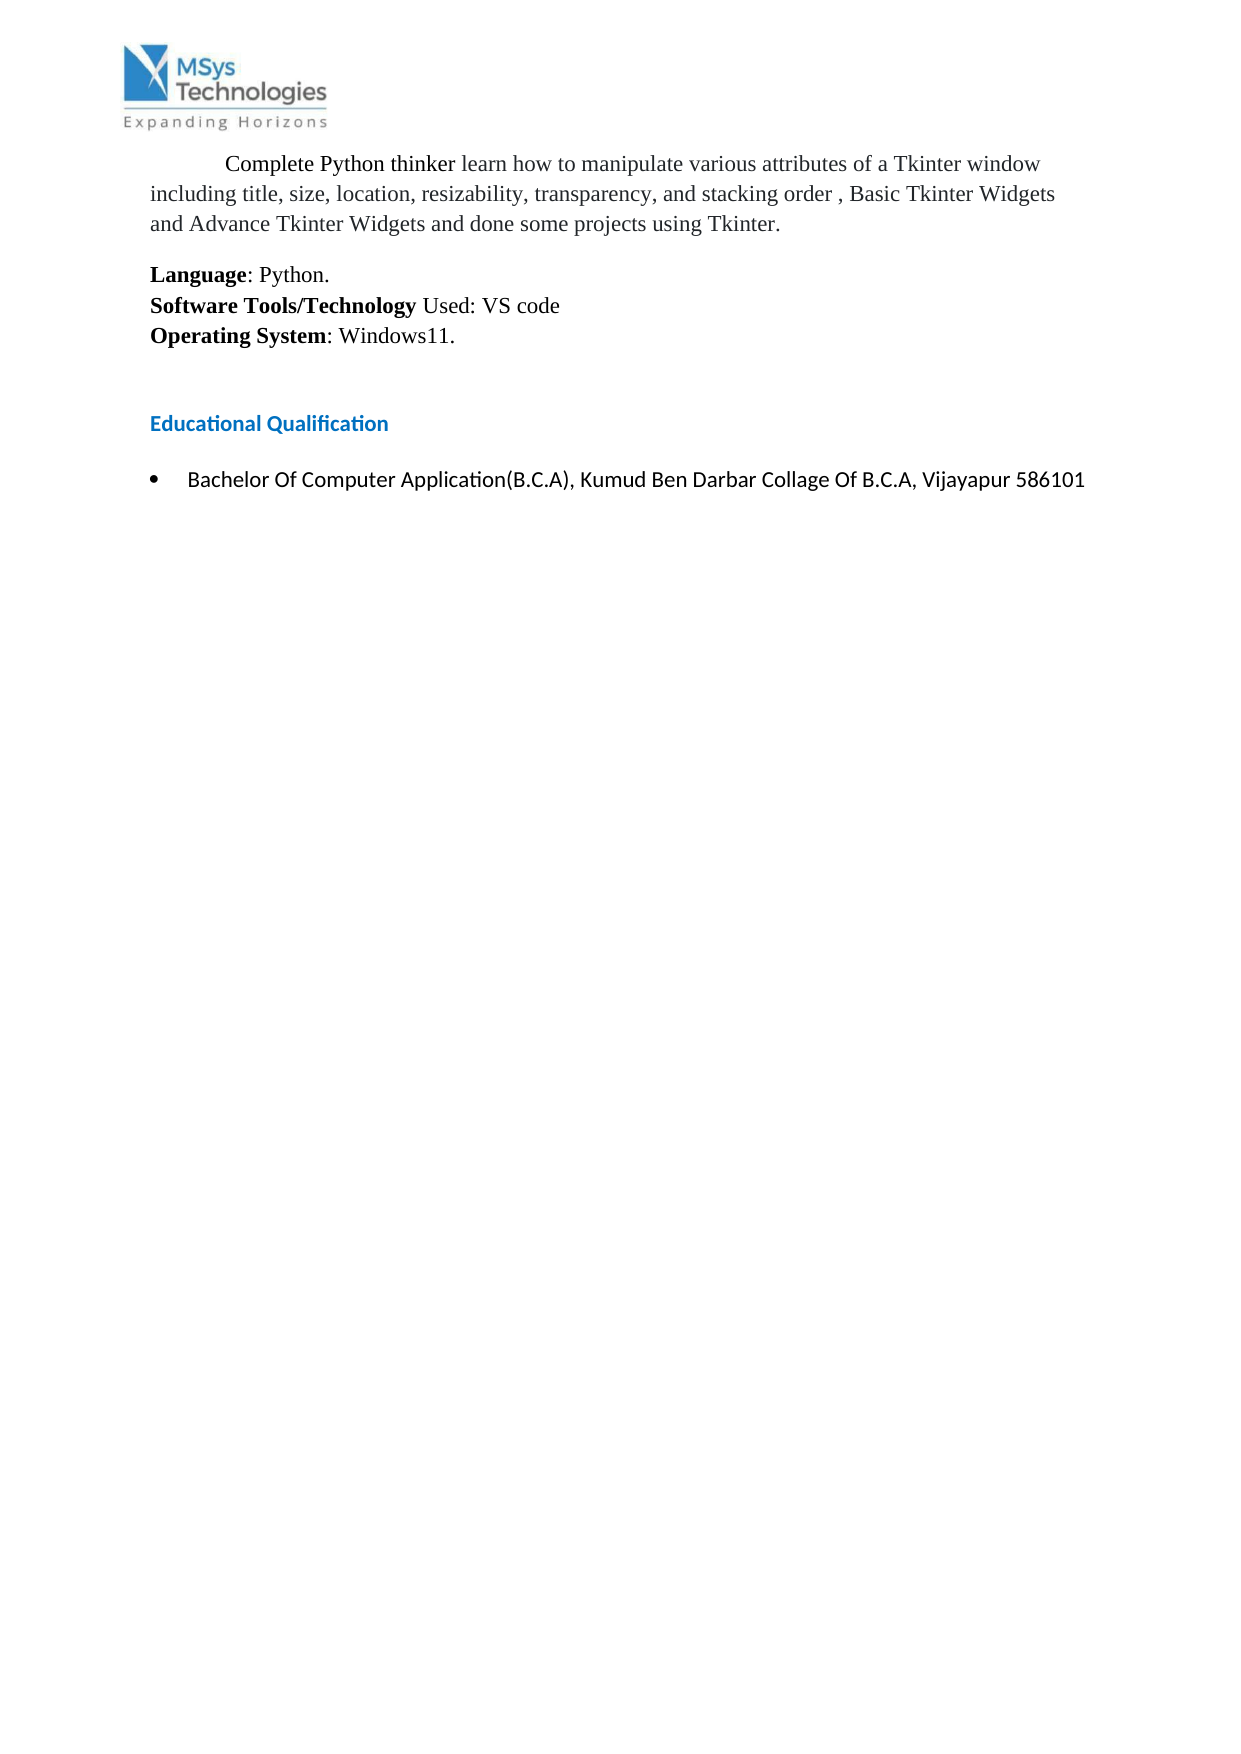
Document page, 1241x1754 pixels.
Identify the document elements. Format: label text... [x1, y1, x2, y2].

text Language: Python. [150, 261, 1090, 288]
picture [120, 42, 328, 132]
text Complete Python thinker learn how to manipulate various attributes of a Tkinter window including title, size, location, resizability, transparency, and stacking order , Basic Tkinter Widgets and Advance Tkinter Widgets and done some projects using Tkinter. [150, 150, 1090, 237]
list Bachelor Of Computer Application(B.C.A), Kumud Ben Darbar Collage Of B.C.A, Vijayapur 586101 [150, 465, 1090, 493]
text Educational Qualification [150, 409, 1090, 437]
text Software Tools/Technology Used: VS code [150, 292, 1090, 318]
text Operating System: Windows11. [150, 322, 1090, 348]
